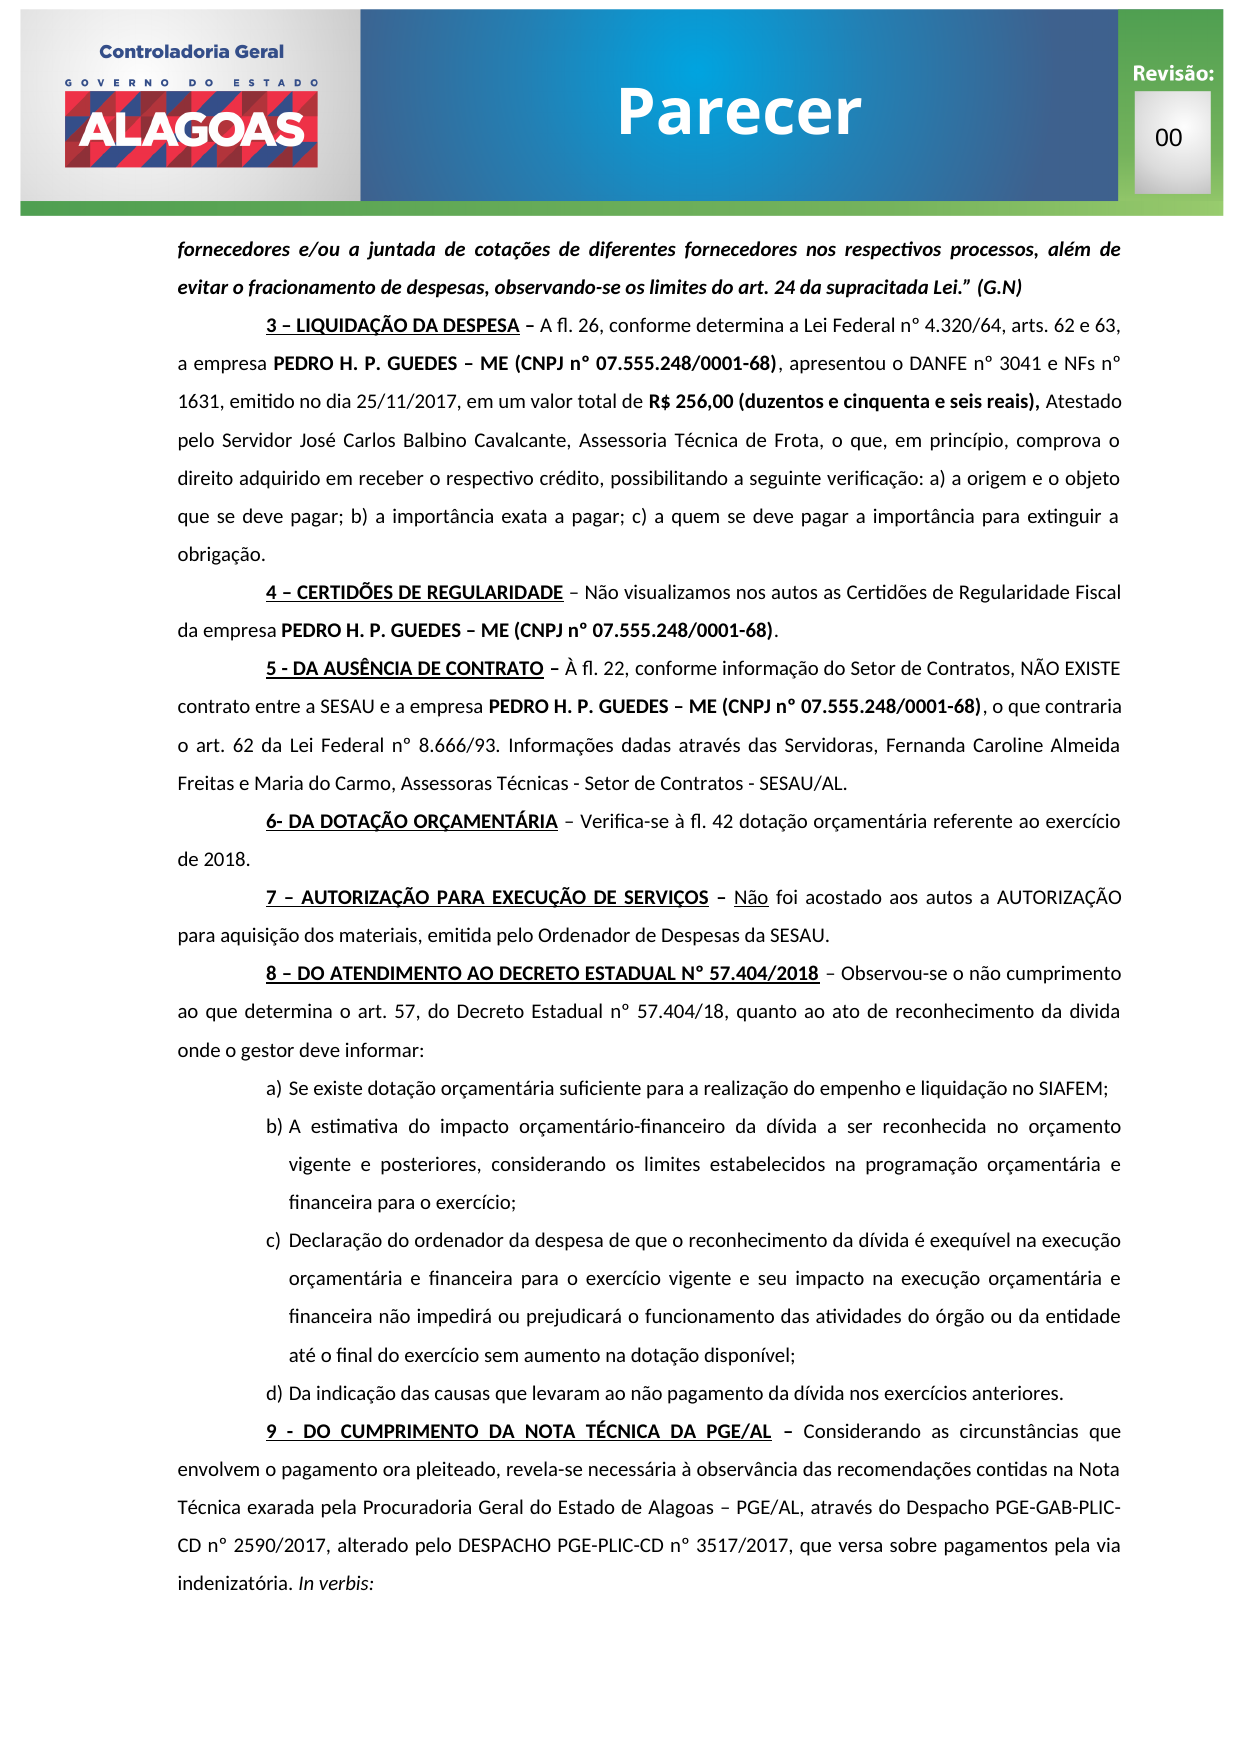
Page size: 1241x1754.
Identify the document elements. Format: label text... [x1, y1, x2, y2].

text 7 – AUTORIZAÇÃO PARA EXECUÇÃO DE SERVIÇOS – Não foi acostado aos autos a AUTORIZAÇÃO para aquisição dos materiais, emitida pelo Ordenador de Despesas da SESAU. [177, 884, 1122, 948]
picture [20, 9, 1224, 216]
list Da indicação das causas que levaram ao não pagamento da dívida nos exercícios anteriores. [266, 1380, 1122, 1405]
text 5 - DA AUSÊNCIA DE CONTRATO – À fl. 22, conforme informação do Setor de Contratos, NÃO EXISTE contrato entre a SESAU e a empresa PEDRO H. P. GUEDES – ME (CNPJ nº 07.555.248/0001-68), o que contraria o art. 62 da Lei Federal nº 8.666/93. Informações dadas através das Servidoras, Fernanda Caroline Almeida Freitas e Maria do Carmo, Assessoras Técnicas - Setor de Contratos - SESAU/AL. [177, 656, 1122, 795]
text 8 – DO ATENDIMENTO AO DECRETO ESTADUAL Nº 57.404/2018 – Observou-se o não cumprimento ao que determina o art. 57, do Decreto Estadual nº 57.404/18, quanto ao ato de reconhecimento da divida onde o gestor deve informar: [177, 961, 1122, 1062]
text 9 - DO CUMPRIMENTO DA NOTA TÉCNICA DA PGE/AL – Considerando as circunstâncias que envolvem o pagamento ora pleiteado, revela-se necessária à observância das recomendações contidas na Nota Técnica exarada pela Procuradoria Geral do Estado de Alagoas – PGE/AL, através do Despacho PGE-GAB-PLIC-CD nº 2590/2017, alterado pelo DESPACHO PGE-PLIC-CD nº 3517/2017, que versa sobre pagamentos pela via indenizatória. In verbis: [177, 1418, 1122, 1596]
list A estimativa do impacto orçamentário-financeiro da dívida a ser reconhecida no orçamento vigente e posteriores, considerando os limites estabelecidos na programação orçamentária e financeira para o exercício; [266, 1113, 1122, 1215]
list Declaração do ordenador da despesa de que o reconhecimento da dívida é exequível na execução orçamentária e financeira para o exercício vigente e seu impacto na execução orçamentária e financeira não impedirá ou prejudicará o funcionamento das atividades do órgão ou da entidade até o final do exercício sem aumento na dotação disponível; [266, 1227, 1122, 1367]
text 3 – LIQUIDAÇÃO DA DESPESA – A fl. 26, conforme determina a Lei Federal nº 4.320/64, arts. 62 e 63, a empresa PEDRO H. P. GUEDES – ME (CNPJ nº 07.555.248/0001-68), apresentou o DANFE nº 3041 e NFs nº 1631, emitido no dia 25/11/2017, em um valor total de R$ 256,00 (duzentos e cinquenta e seis reais), Atestado pelo Servidor José Carlos Balbino Cavalcante, Assessoria Técnica de Frota, o que, em princípio, comprova o direito adquirido em receber o respectivo crédito, possibilitando a seguinte verificação: a) a origem e o objeto que se deve pagar; b) a importância exata a pagar; c) a quem se deve pagar a importância para extinguir a obrigação. [177, 312, 1122, 567]
text 6- DA DOTAÇÃO ORÇAMENTÁRIA – Verifica-se à fl. 42 dotação orçamentária referente ao exercício de 2018. [177, 808, 1122, 872]
text 4 – CERTIDÕES DE REGULARIDADE – Não visualizamos nos autos as Certidões de Regularidade Fiscal da empresa PEDRO H. P. GUEDES – ME (CNPJ nº 07.555.248/0001-68). [177, 579, 1122, 643]
list Se existe dotação orçamentária suficiente para a realização do empenho e liquidação no SIAFEM; [266, 1075, 1122, 1100]
